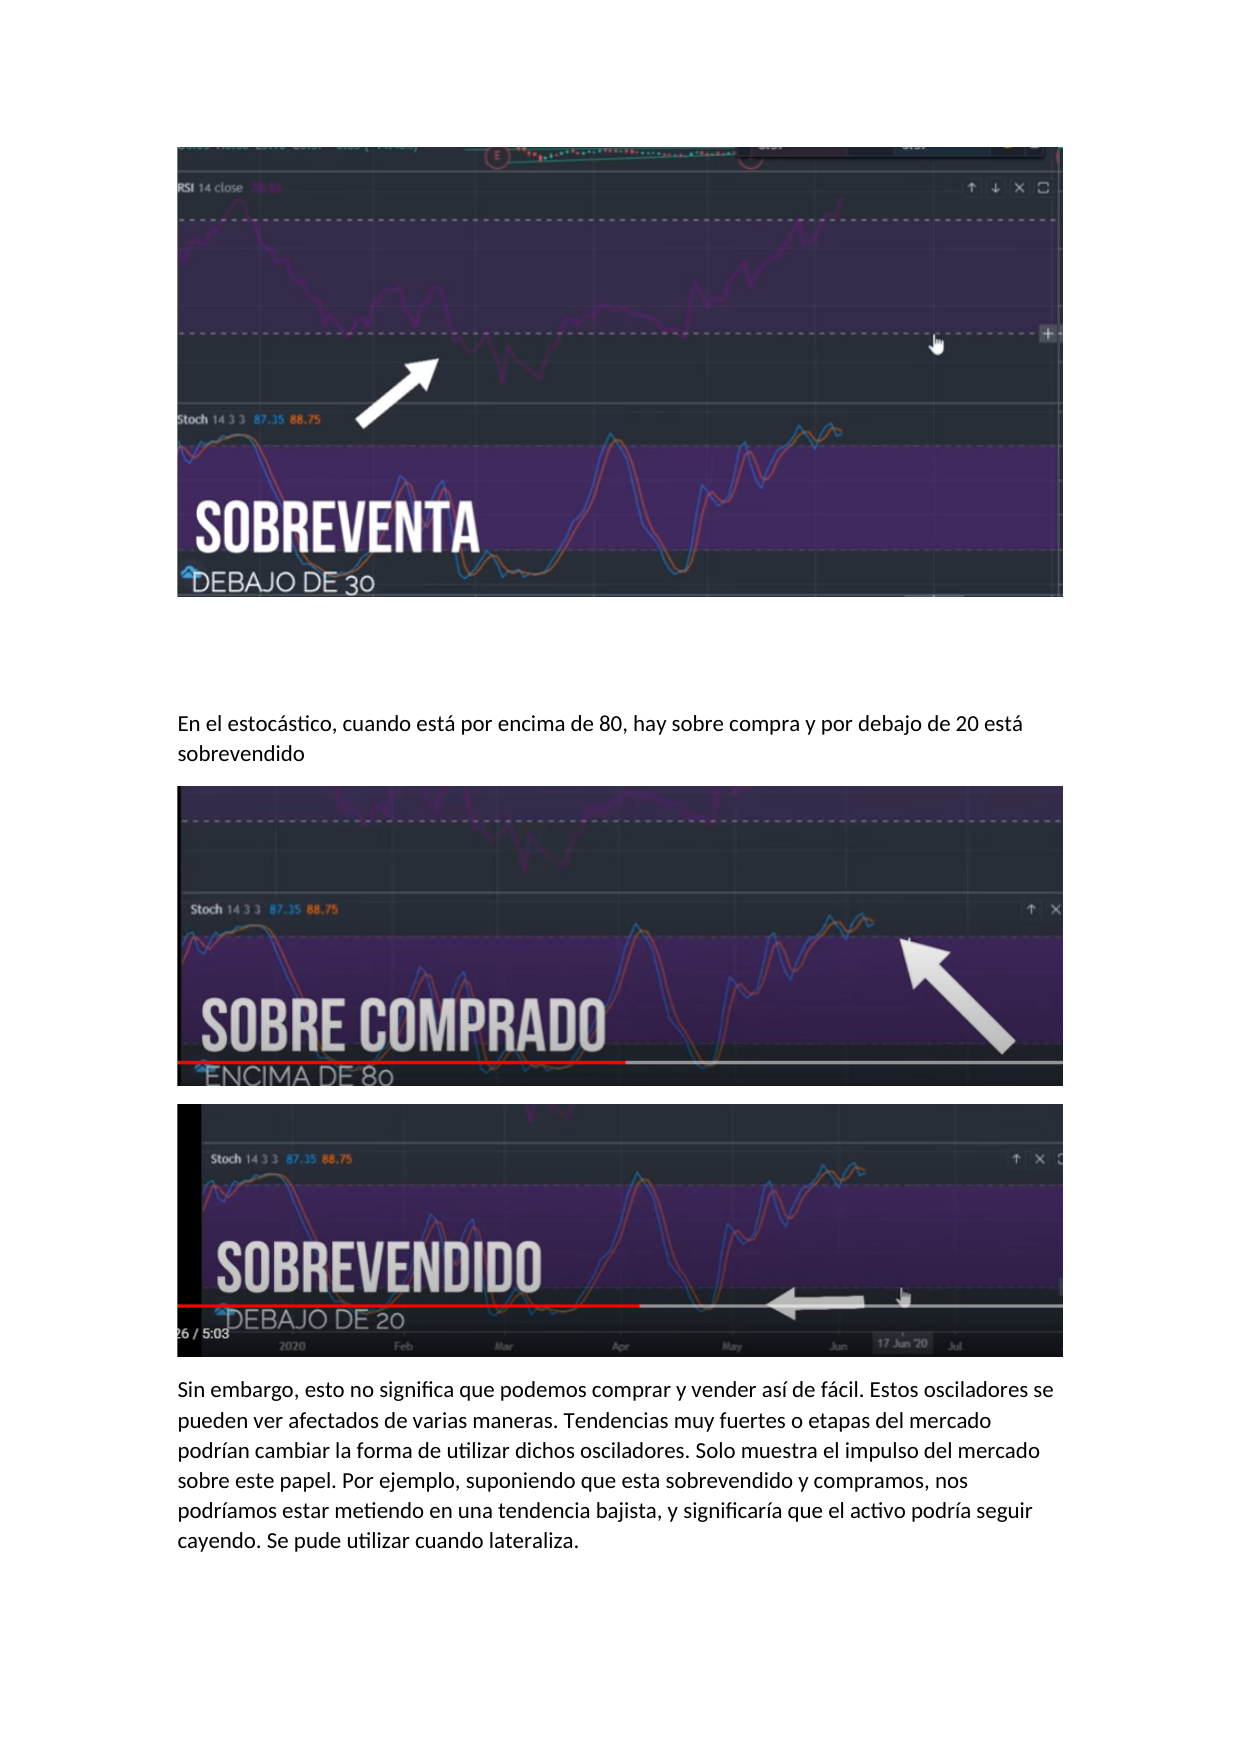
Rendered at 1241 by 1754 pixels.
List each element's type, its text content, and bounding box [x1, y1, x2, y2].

picture [177, 147, 1063, 597]
picture [177, 1104, 1063, 1357]
picture [177, 786, 1063, 1086]
text En el estocástico, cuando está por encima de 80, hay sobre compra y por debajo de 20 está sobrevendido [177, 709, 1063, 767]
text Sin embargo, esto no significa que podemos comprar y vender así de fácil. Estos osciladores se pueden ver afectados de varias maneras. Tendencias muy fuertes o etapas del mercado podrían cambiar la forma de utilizar dichos osciladores. Solo muestra el impulso del mercado sobre este papel. Por ejemplo, suponiendo que esta sobrevendido y compramos, nos podríamos estar metiendo en una tendencia bajista, y significaría que el activo podría seguir cayendo. Se pude utilizar cuando lateraliza. [177, 1376, 1063, 1554]
